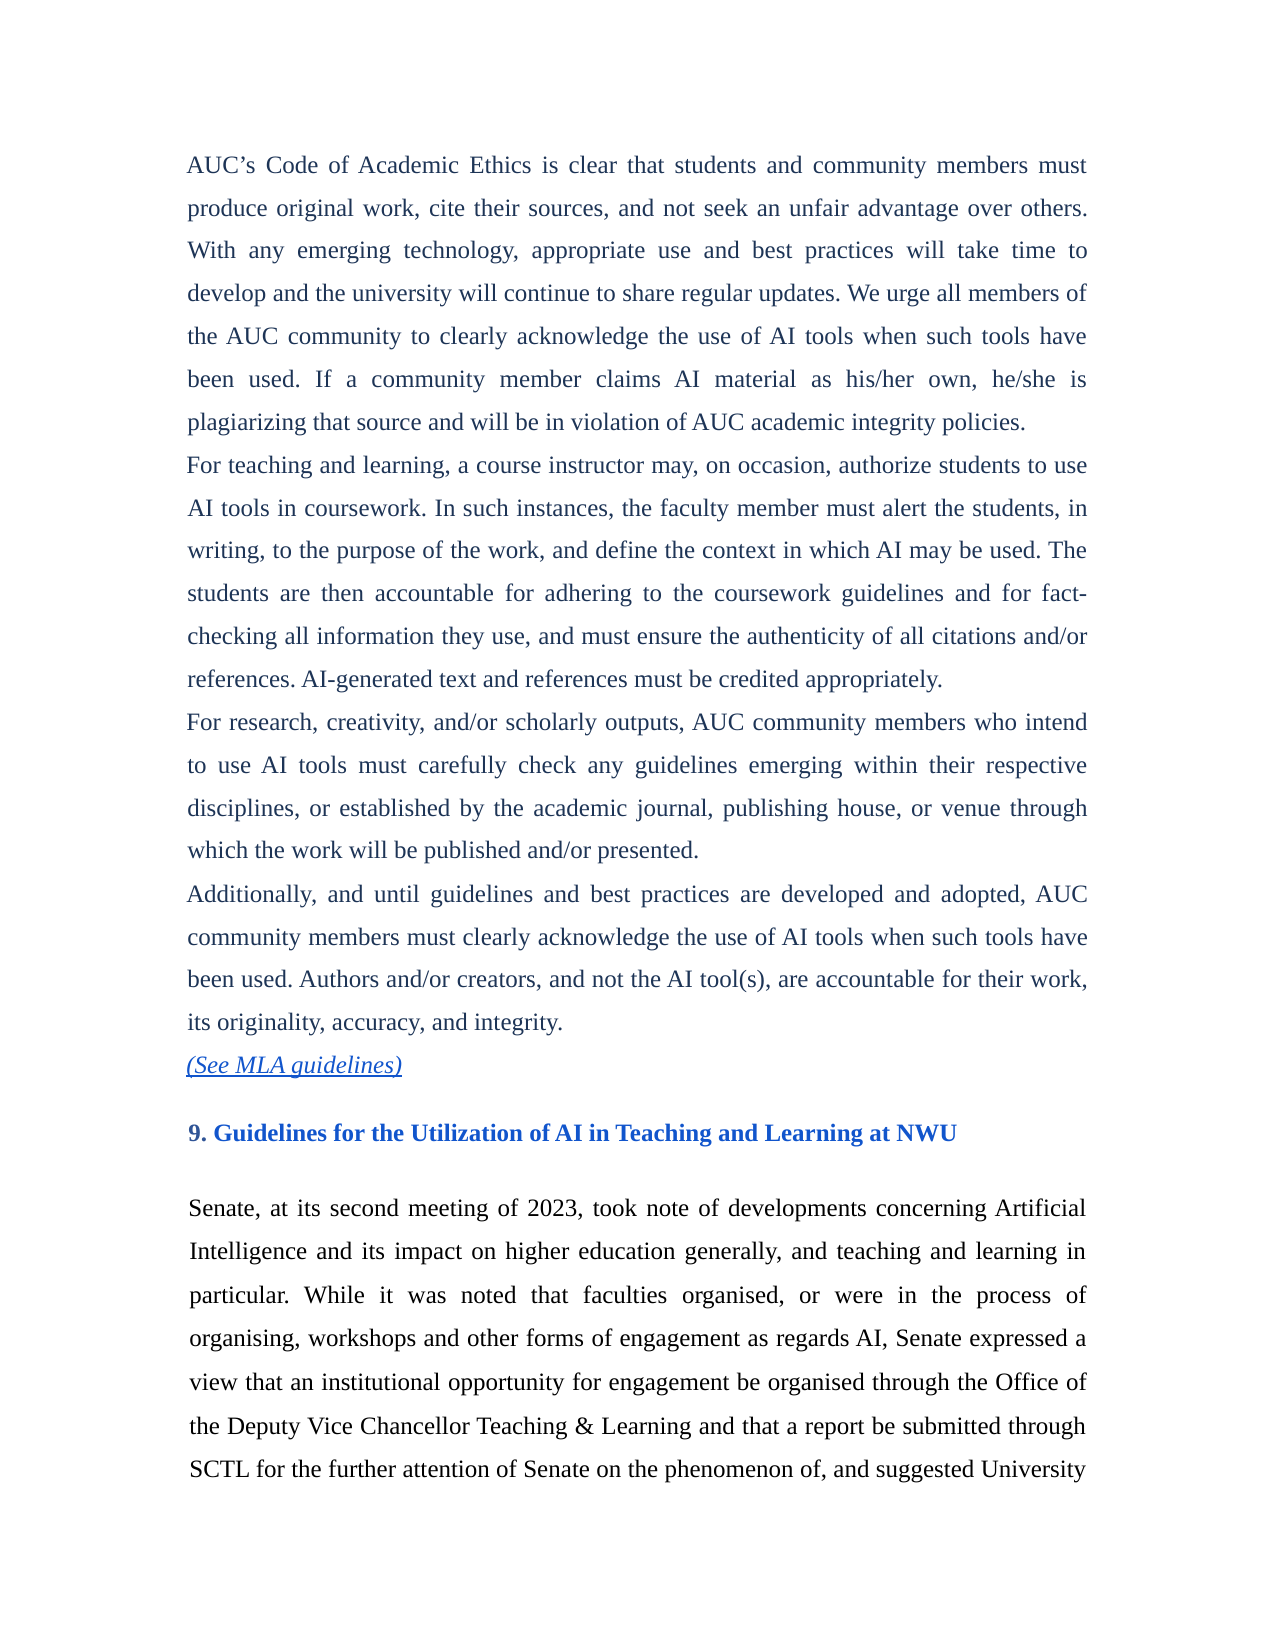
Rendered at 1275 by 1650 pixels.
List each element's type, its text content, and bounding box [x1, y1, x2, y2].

text For research, creativity, and/or scholarly outputs, AUC community members who intend to use AI tools must carefully check any guidelines emerging within their respective disciplines, or established by the academic journal, publishing house, or venue through which the work will be published and/or presented. [186, 707, 1088, 864]
text Additionally, and until guidelines and best practices are developed and adopted, AUC community members must clearly acknowledge the use of AI tools when such tools have been used. Authors and/or creators, and not the AI tool(s), are accountable for their work, its originality, accuracy, and integrity. [186, 879, 1088, 1036]
text For teaching and learning, a course instructor may, on occasion, authorize students to use AI tools in coursework. In such instances, the faculty member must alert the students, in writing, to the purpose of the work, and define the context in which AI may be used. The students are then accountable for adhering to the coursework guidelines and for fact-checking all information they use, and must ensure the authenticity of all citations and/or references. AI-generated text and references must be credited appropriately. [186, 450, 1088, 693]
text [188, 1193, 1087, 1483]
text 9. Guidelines for the Utilization of AI in Teaching and Learning at NWU [188, 1118, 1125, 1147]
text (See MLA guidelines) [186, 1050, 1089, 1079]
text AUC’s Code of Academic Ethics is clear that students and community members must produce original work, cite their sources, and not seek an unfair advantage over others. With any emerging technology, appropriate use and best practices will take time to develop and the university will continue to share regular updates. We urge all members of the AUC community to clearly acknowledge the use of AI tools when such tools have been used. If a community member claims AI material as his/her own, he/she is plagiarizing that source and will be in violation of AUC academic integrity policies. [186, 150, 1088, 436]
